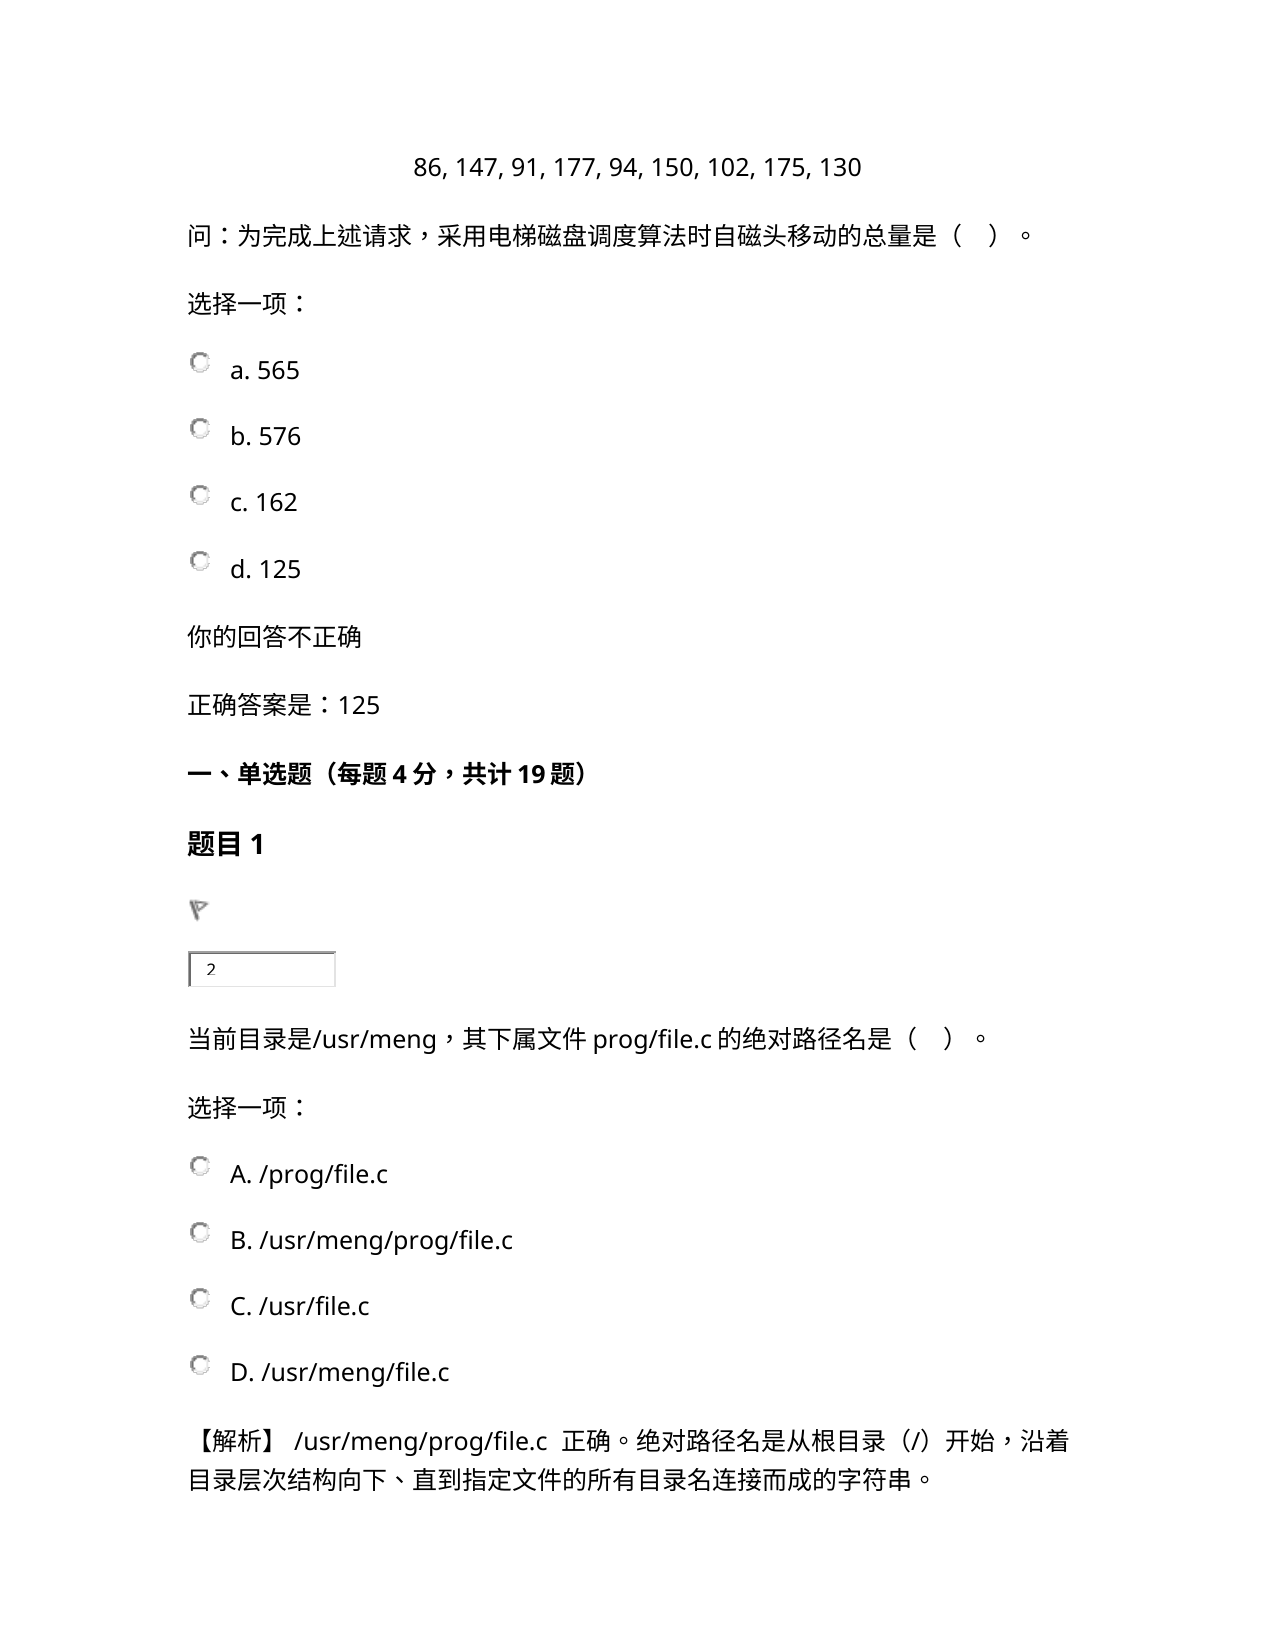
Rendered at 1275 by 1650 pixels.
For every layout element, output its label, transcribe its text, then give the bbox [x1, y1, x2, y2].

text A. /prog/file.c [187, 1151, 1087, 1191]
text C. /usr/file.c [187, 1283, 1087, 1323]
text 问：为完成上述请求，采用电梯磁盘调度算法时自磁头移动的总量是（ ）。 [187, 218, 1087, 252]
text 选择一项： [187, 1091, 1087, 1124]
picture [187, 897, 213, 923]
text 正确答案是：125 [187, 688, 1087, 722]
text 你的回答不正确 [187, 619, 1087, 654]
text B. /usr/meng/prog/file.c [187, 1217, 1087, 1257]
text 一、单选题（每题4分，共计19题） [187, 756, 1087, 790]
text D. /usr/meng/file.c [187, 1349, 1087, 1389]
text c. 162 [187, 479, 1087, 519]
text b. 576 [187, 413, 1087, 453]
text 当前目录是/usr/meng，其下属文件prog/file.c的绝对路径名是（ ）。 [187, 1022, 1087, 1056]
text 题目1 [187, 824, 1087, 863]
text d. 125 [187, 545, 1087, 585]
text 【解析】 /usr/meng/prog/file.c 正确。绝对路径名是从根目录（/）开始，沿着目录层次结构向下、直到指定文件的所有目录名连接而成的字符串。 [187, 1423, 1087, 1497]
text 选择一项： [187, 287, 1087, 321]
text 86, 147, 91, 177, 94, 150, 102, 175, 130 [187, 150, 1087, 184]
text a. 565 [187, 347, 1087, 387]
